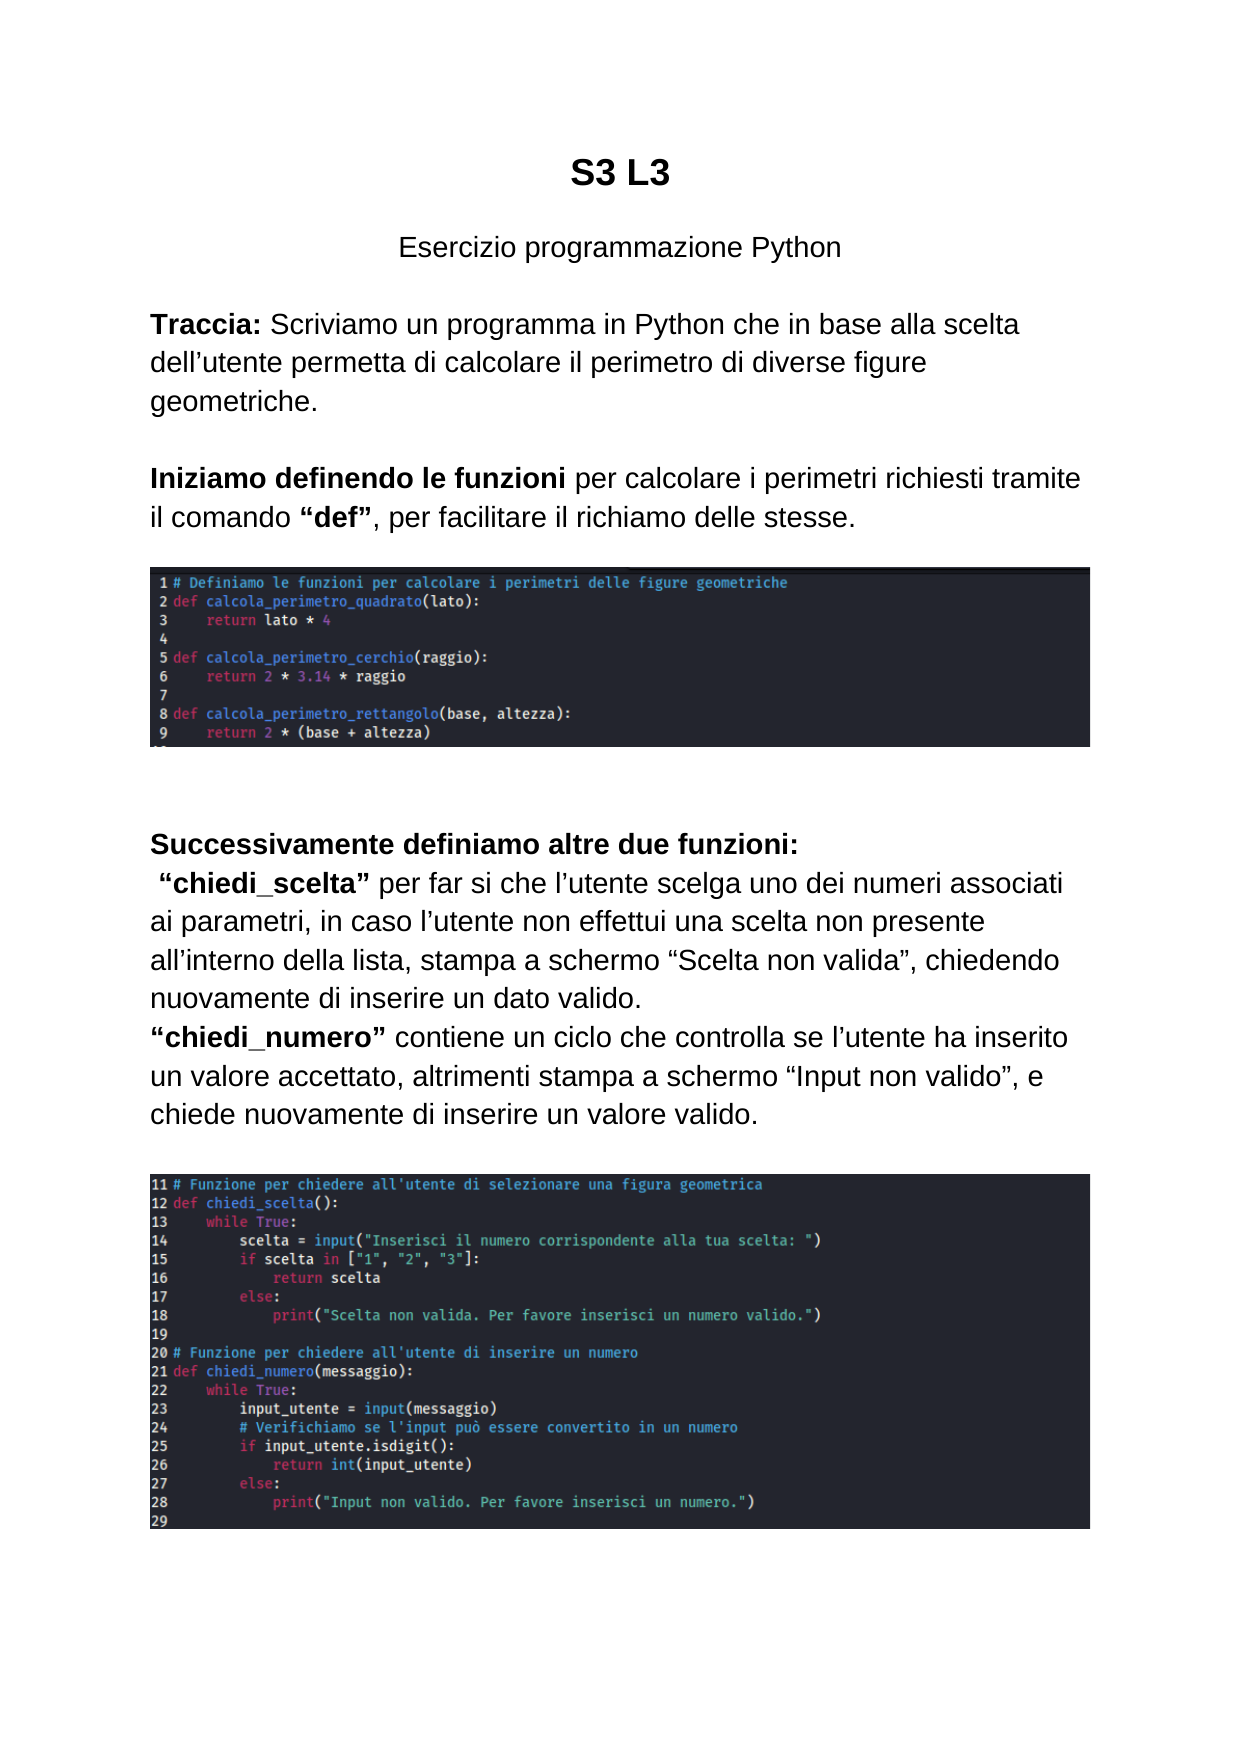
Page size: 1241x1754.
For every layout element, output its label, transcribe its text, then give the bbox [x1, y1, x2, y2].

text “chiedi_numero” contiene un ciclo che controlla se l’utente ha inserito un valore accettato, altrimenti stampa a schermo “Input non valido”, e chiede nuovamente di inserire un valore valido. [150, 1020, 1090, 1131]
text Successivamente definiamo altre due funzioni: “chiedi_scelta” per far si che l’utente scelga uno dei numeri associati ai parametri, in caso l’utente non effettui una scelta non presente all’interno della lista, stampa a schermo “Scelta non valida”, chiedendo nuovamente di inserire un dato valido. [150, 827, 1090, 1015]
picture [150, 1174, 1091, 1529]
text S3 L3 [150, 150, 1090, 193]
text Iniziamo definendo le funzioni per calcolare i perimetri richiesti tramite il comando “def”, per facilitare il richiamo delle stesse. [150, 461, 1090, 563]
text Traccia: Scriviamo un programma in Python che in base alla scelta dell’utente permetta di calcolare il perimetro di diverse figure geometriche. [150, 307, 1090, 417]
text Esercizio programmazione Python [150, 230, 1090, 263]
picture [150, 567, 1091, 747]
